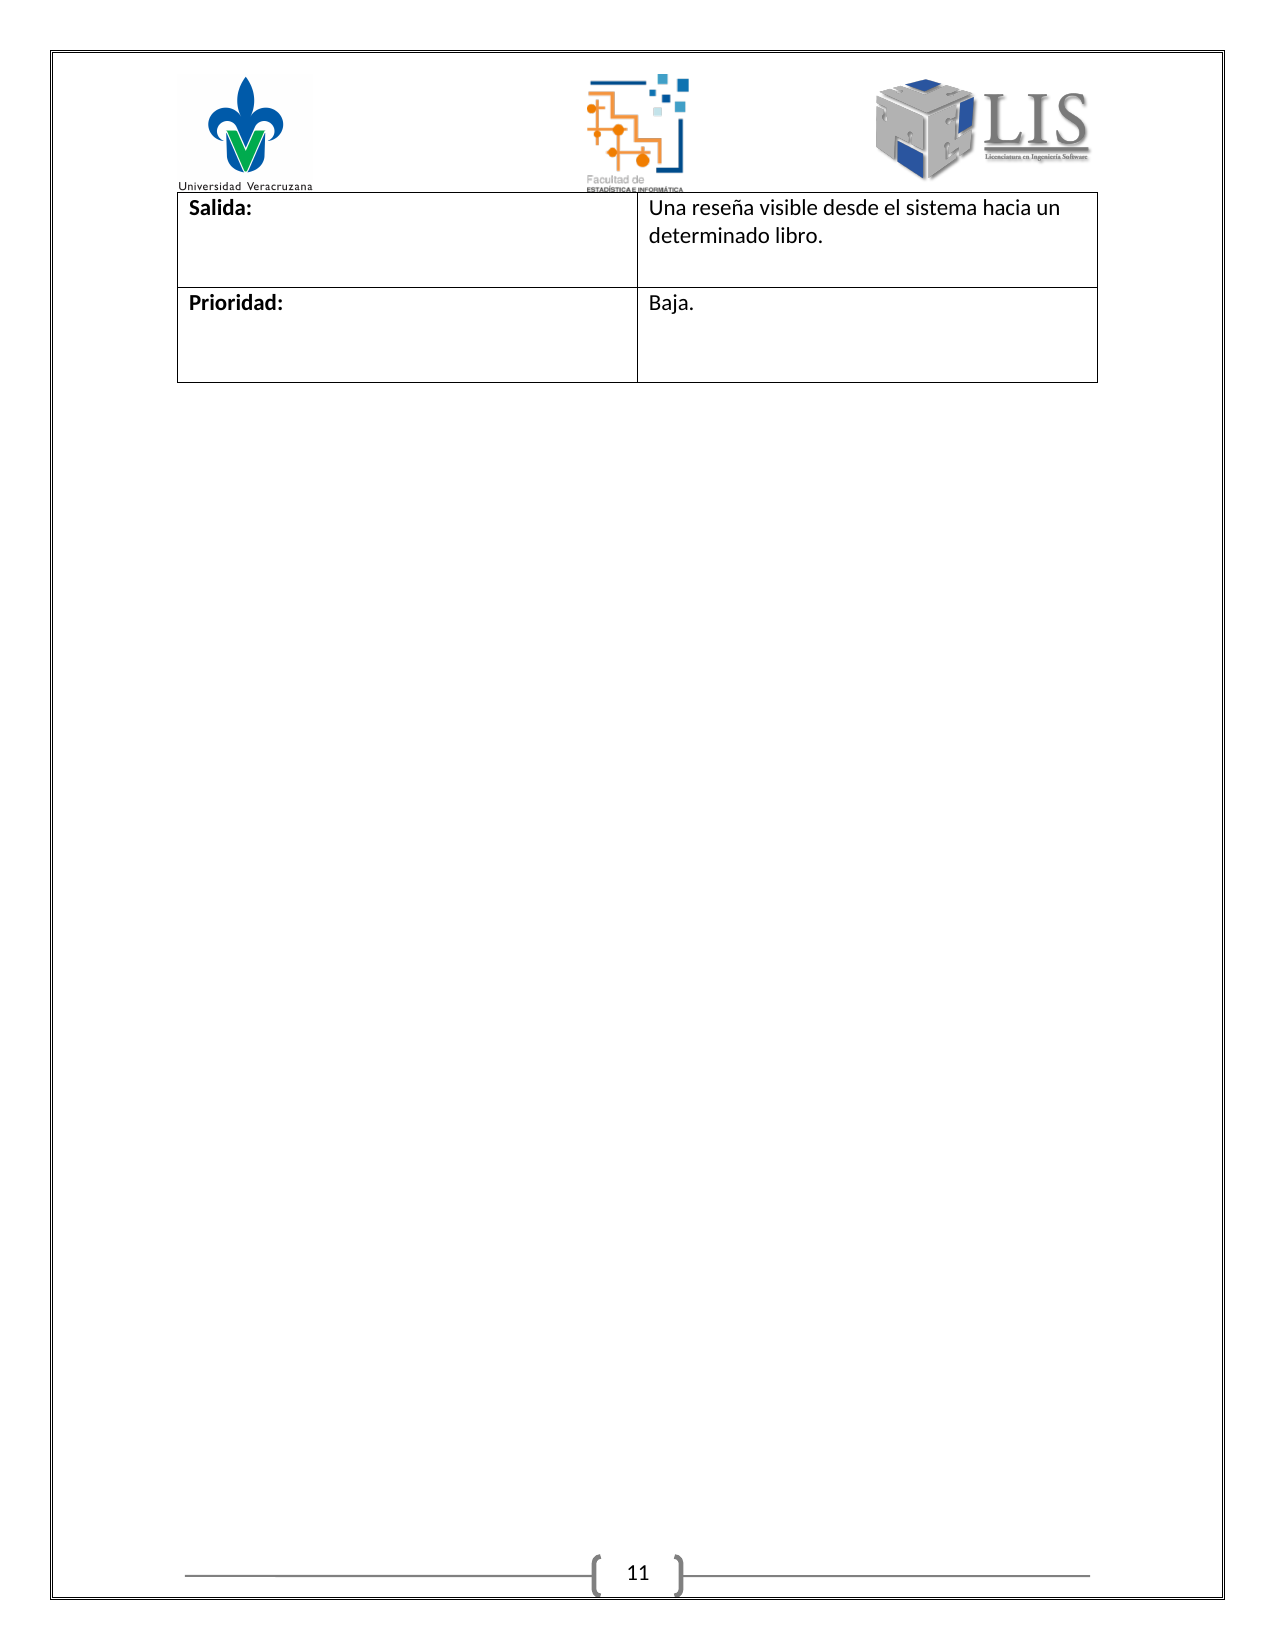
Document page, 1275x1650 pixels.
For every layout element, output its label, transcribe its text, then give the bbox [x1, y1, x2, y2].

table_cell Una reseña visible desde el sistema hacia un determinado libro. [638, 193, 1097, 287]
picture [867, 73, 1098, 192]
table_cell Prioridad: [178, 288, 637, 382]
picture [177, 74, 313, 192]
table_cell Salida: [178, 193, 637, 287]
table_cell Baja. [638, 288, 1097, 382]
